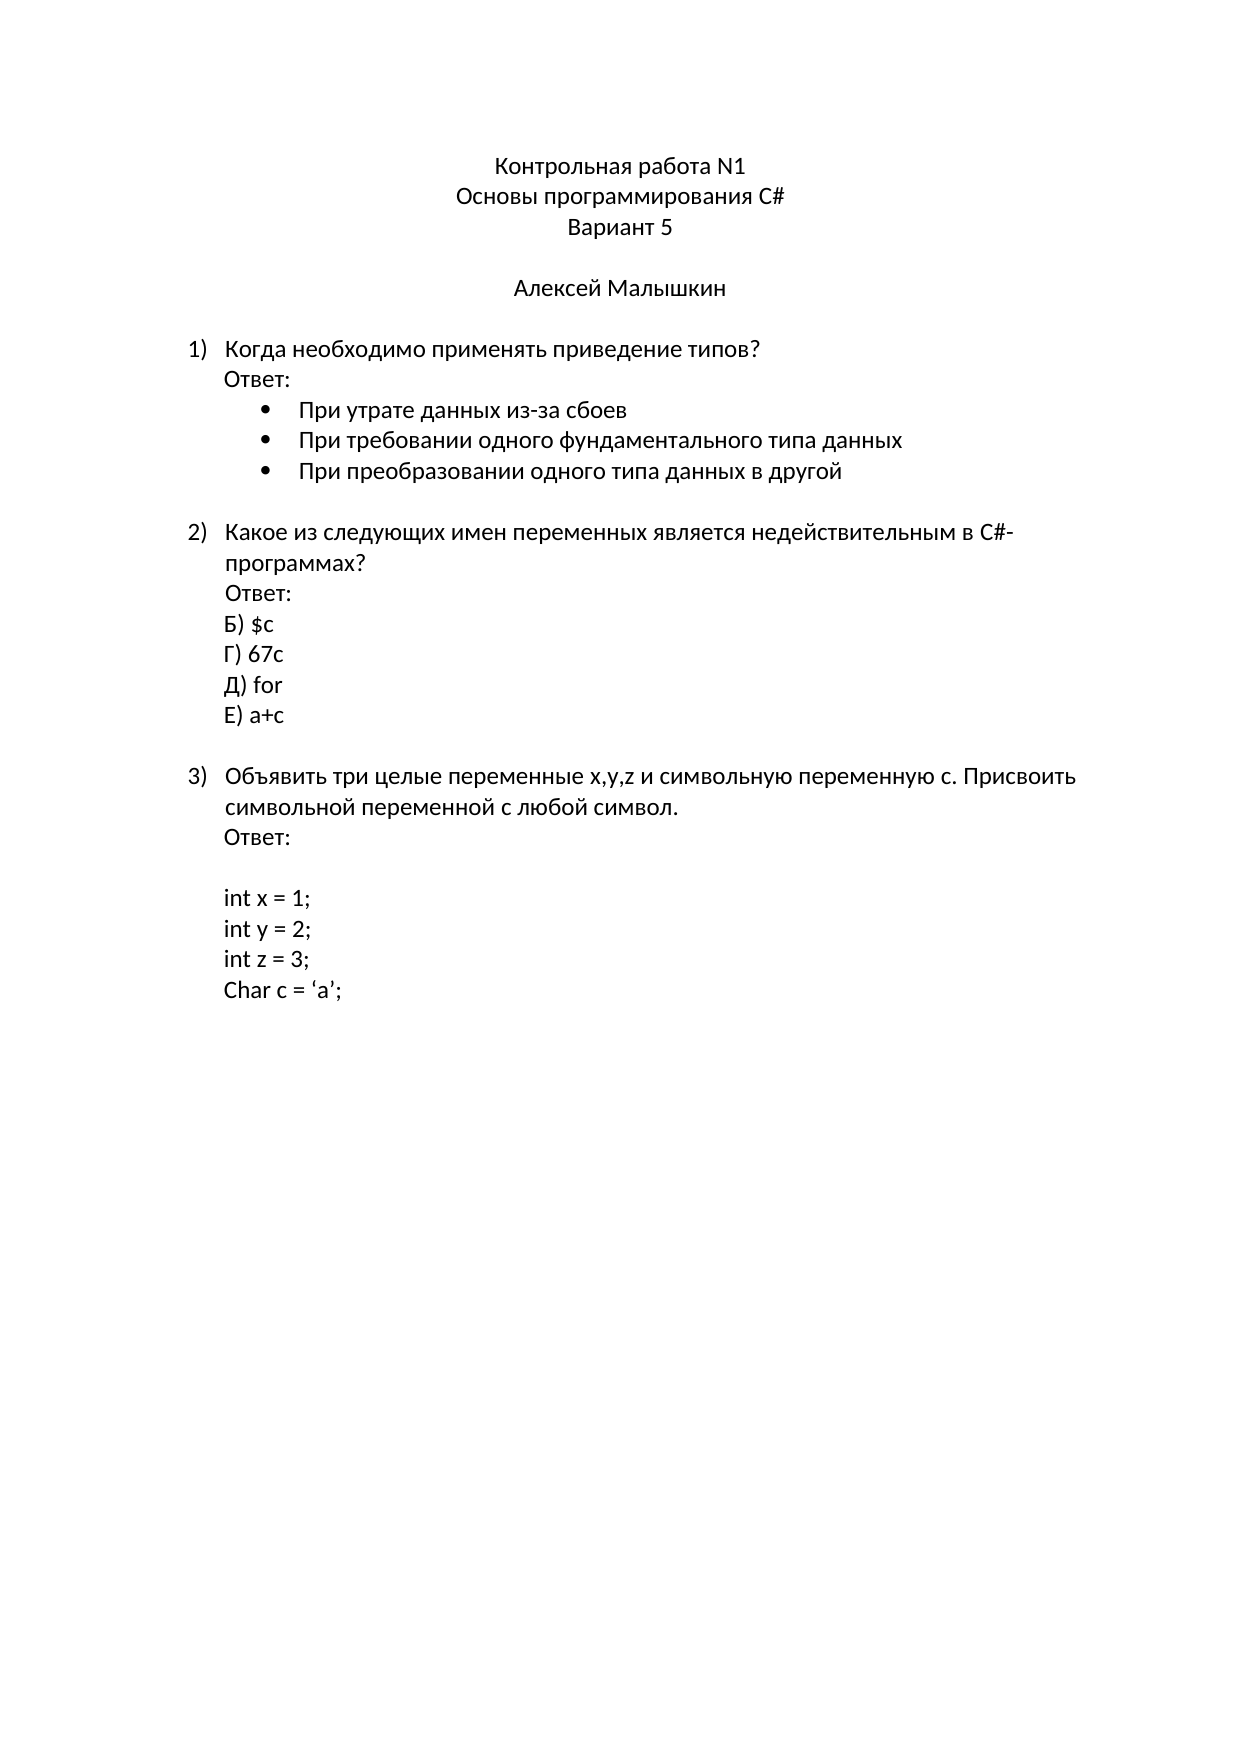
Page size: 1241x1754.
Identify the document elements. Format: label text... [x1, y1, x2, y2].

list Какое из следующих имен переменных является недействительным в C#-программах? [187, 516, 1090, 577]
text Е) a+c [150, 699, 1090, 730]
text Основы программирования C# [150, 181, 1090, 211]
text Вариант 5 [150, 211, 1090, 242]
text int z = 3; [150, 943, 1090, 974]
text Г) 67c [150, 638, 1090, 669]
text Char c = ‘a’; [150, 974, 1090, 1004]
text Б) $c [150, 608, 1090, 638]
text int y = 2; [150, 913, 1090, 943]
text Ответ: [224, 364, 1090, 394]
text Алексей Малышкин [150, 272, 1090, 303]
text int x = 1; [150, 882, 1090, 913]
list При преобразовании одного типа данных в другой [261, 455, 1090, 486]
list При утрате данных из-за сбоев [261, 394, 1090, 425]
list Когда необходимо применять приведение типов? [187, 333, 1090, 364]
text Ответ: [225, 577, 1090, 608]
list Объявить три целые переменные x,y,z и символьную переменную c. Присвоить символьной переменной c любой символ. [187, 760, 1090, 821]
text Д) for [150, 669, 1090, 699]
list При требовании одного фундаментального типа данных [261, 425, 1090, 455]
text Ответ: [150, 821, 1090, 852]
text Контрольная работа N1 [150, 150, 1090, 181]
